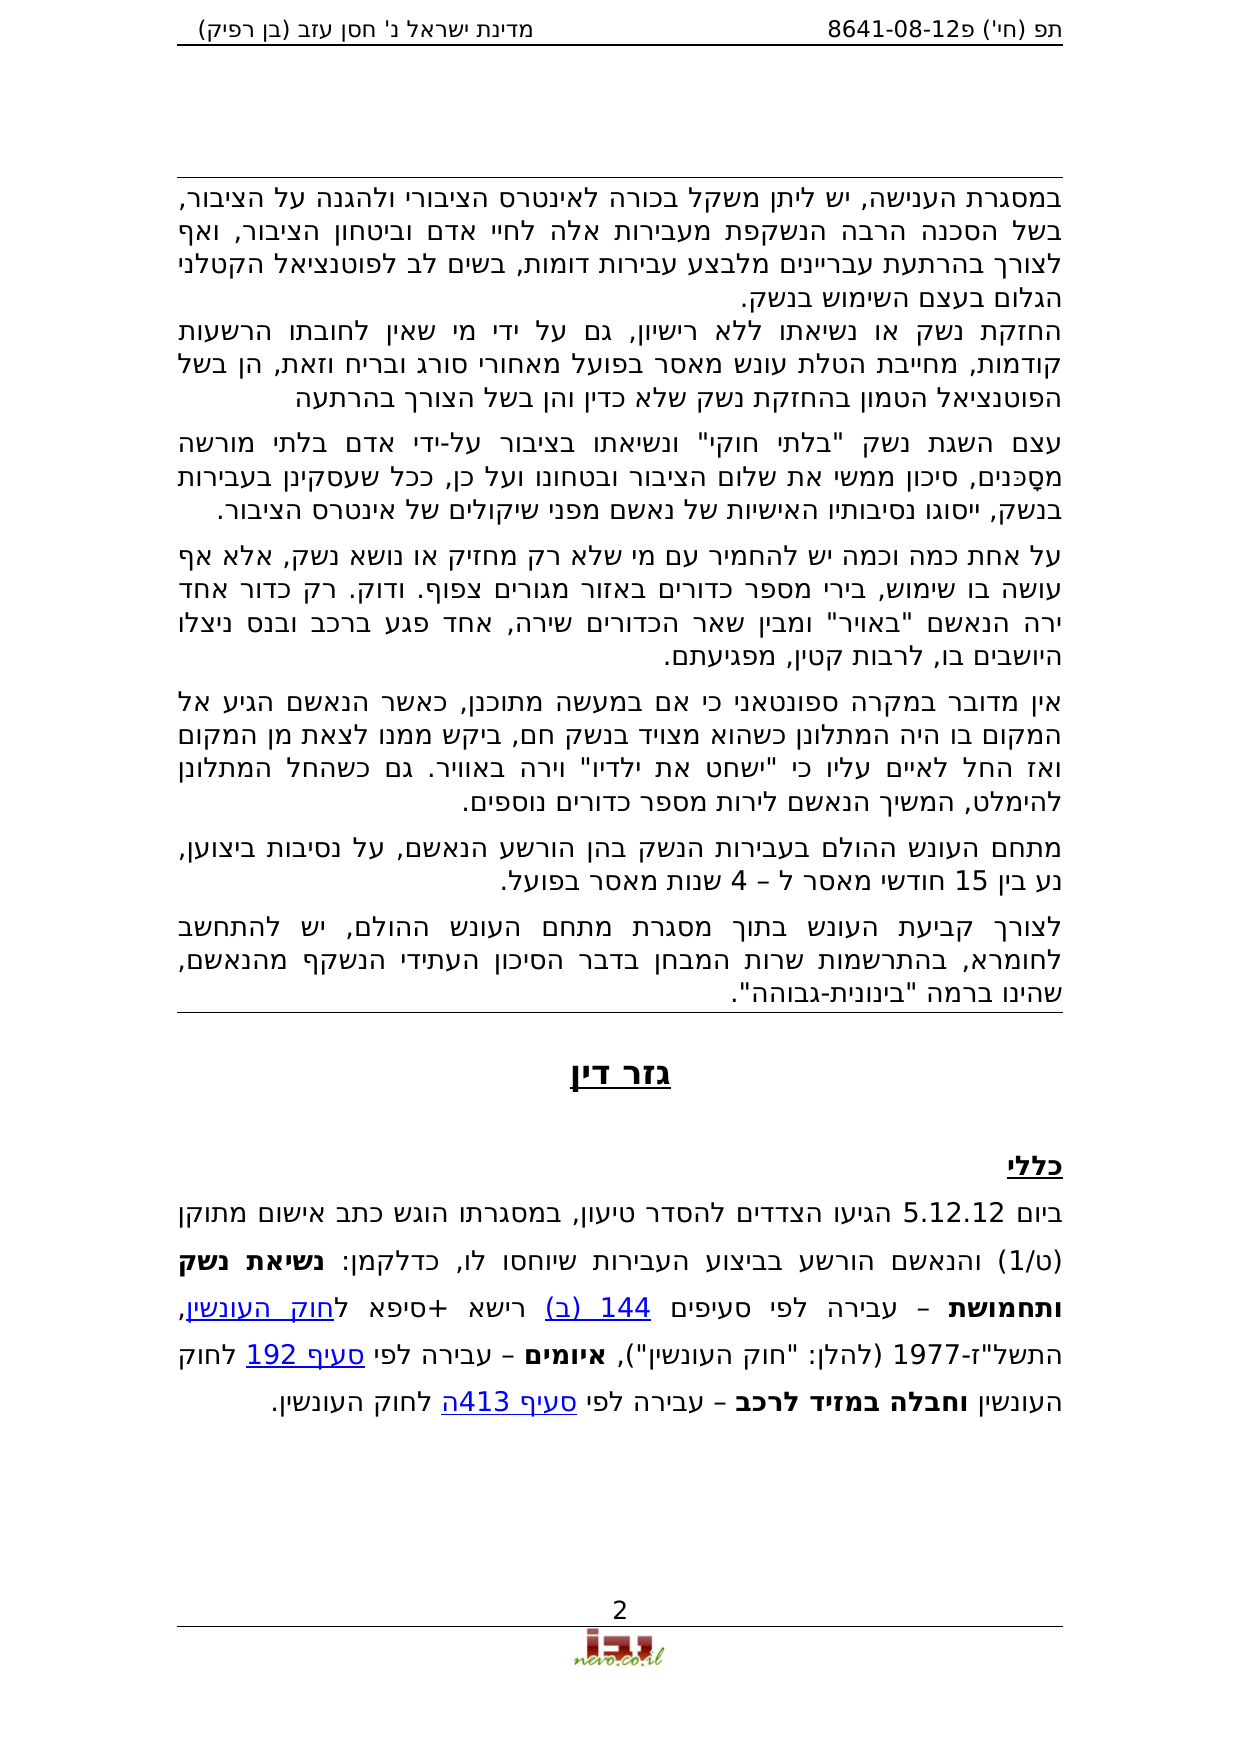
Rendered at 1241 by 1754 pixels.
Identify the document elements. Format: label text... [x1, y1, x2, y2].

text במסגרת הענישה, יש ליתן משקל בכורה לאינטרס הציבורי ולהגנה על הציבור, בשל הסכנה הרבה הנשקפת מעבירות אלה לחיי אדם וביטחון הציבור, ואף לצורך בהרתעת עבריינים מלבצע עבירות דומות, בשים לב לפוטנציאל הקטלני הגלום בעצם השימוש בנשק. החזקת נשק או נשיאתו ללא רישיון, גם על ידי מי שאין לחובתו הרשעות קודמות, מחייבת הטלת עונש מאסר בפועל מאחורי סורג ובריח וזאת, הן בשל הפוטנציאל הטמון בהחזקת נשק שלא כדין והן בשל הצורך בהרתעה [177, 178, 1063, 414]
text כללי [177, 1150, 1063, 1182]
text על אחת כמה וכמה יש להחמיר עם מי שלא רק מחזיק או נושא נשק, אלא אף עושה בו שימוש, בירי מספר כדורים באזור מגורים צפוף. ודוק. רק כדור אחד ירה הנאשם "באויר" ומבין שאר הכדורים שירה, אחד פגע ברכב ובנס ניצלו היושבים בו, לרבות קטין, מפגיעתם. [177, 536, 1063, 672]
text לצורך קביעת העונש בתוך מסגרת מתחם העונש ההולם, יש להתחשב לחומרא, בהתרשמות שרות המבחן בדבר הסיכון העתידי הנשקף מהנאשם, שהינו ברמה "בינונית-גבוהה". [177, 906, 1063, 1012]
text ביום 5.12.12 הגיעו הצדדים להסדר טיעון, במסגרתו הוגש כתב אישום מתוקן (ט/1) והנאשם הורשע בביצוע העבירות שיוחסו לו, כדלקמן: נשיאת נשק ותחמושת – עבירה לפי סעיפים 144 (ב) רישא +סיפא לחוק העונשין, התשל"ז-1977 (להלן: "חוק העונשין"), איומים – עבירה לפי סעיף 192 לחוק העונשין וחבלה במזיד לרכב – עבירה לפי סעיף 413ה לחוק העונשין. [177, 1197, 1063, 1418]
text מתחם העונש ההולם בעבירות הנשק בהן הורשע הנאשם, על נסיבות ביצוען, נע בין 15 חודשי מאסר ל – 4 שנות מאסר בפועל. [177, 827, 1063, 897]
text עצם השגת נשק "בלתי חוקי" ונשיאתו בציבור על-ידי אדם בלתי מורשה מסָכּנים, סיכון ממשי את שלום הציבור ובטחונו ועל כן, ככל שעסקינן בעבירות בנשק, ייסוגו נסיבותיו האישיות של נאשם מפני שיקולים של אינטרס הציבור. [177, 423, 1063, 526]
text גזר דין [177, 1054, 1063, 1093]
picture [574, 1628, 666, 1667]
text אין מדובר במקרה ספונטאני כי אם במעשה מתוכנן, כאשר הנאשם הגיע אל המקום בו היה המתלונן כשהוא מצויד בנשק חם, ביקש ממנו לצאת מן המקום ואז החל לאיים עליו כי "ישחט את ילדיו" וירה באוויר. גם כשהחל המתלונן להימלט, המשיך הנאשם לירות מספר כדורים נוספים. [177, 681, 1063, 818]
